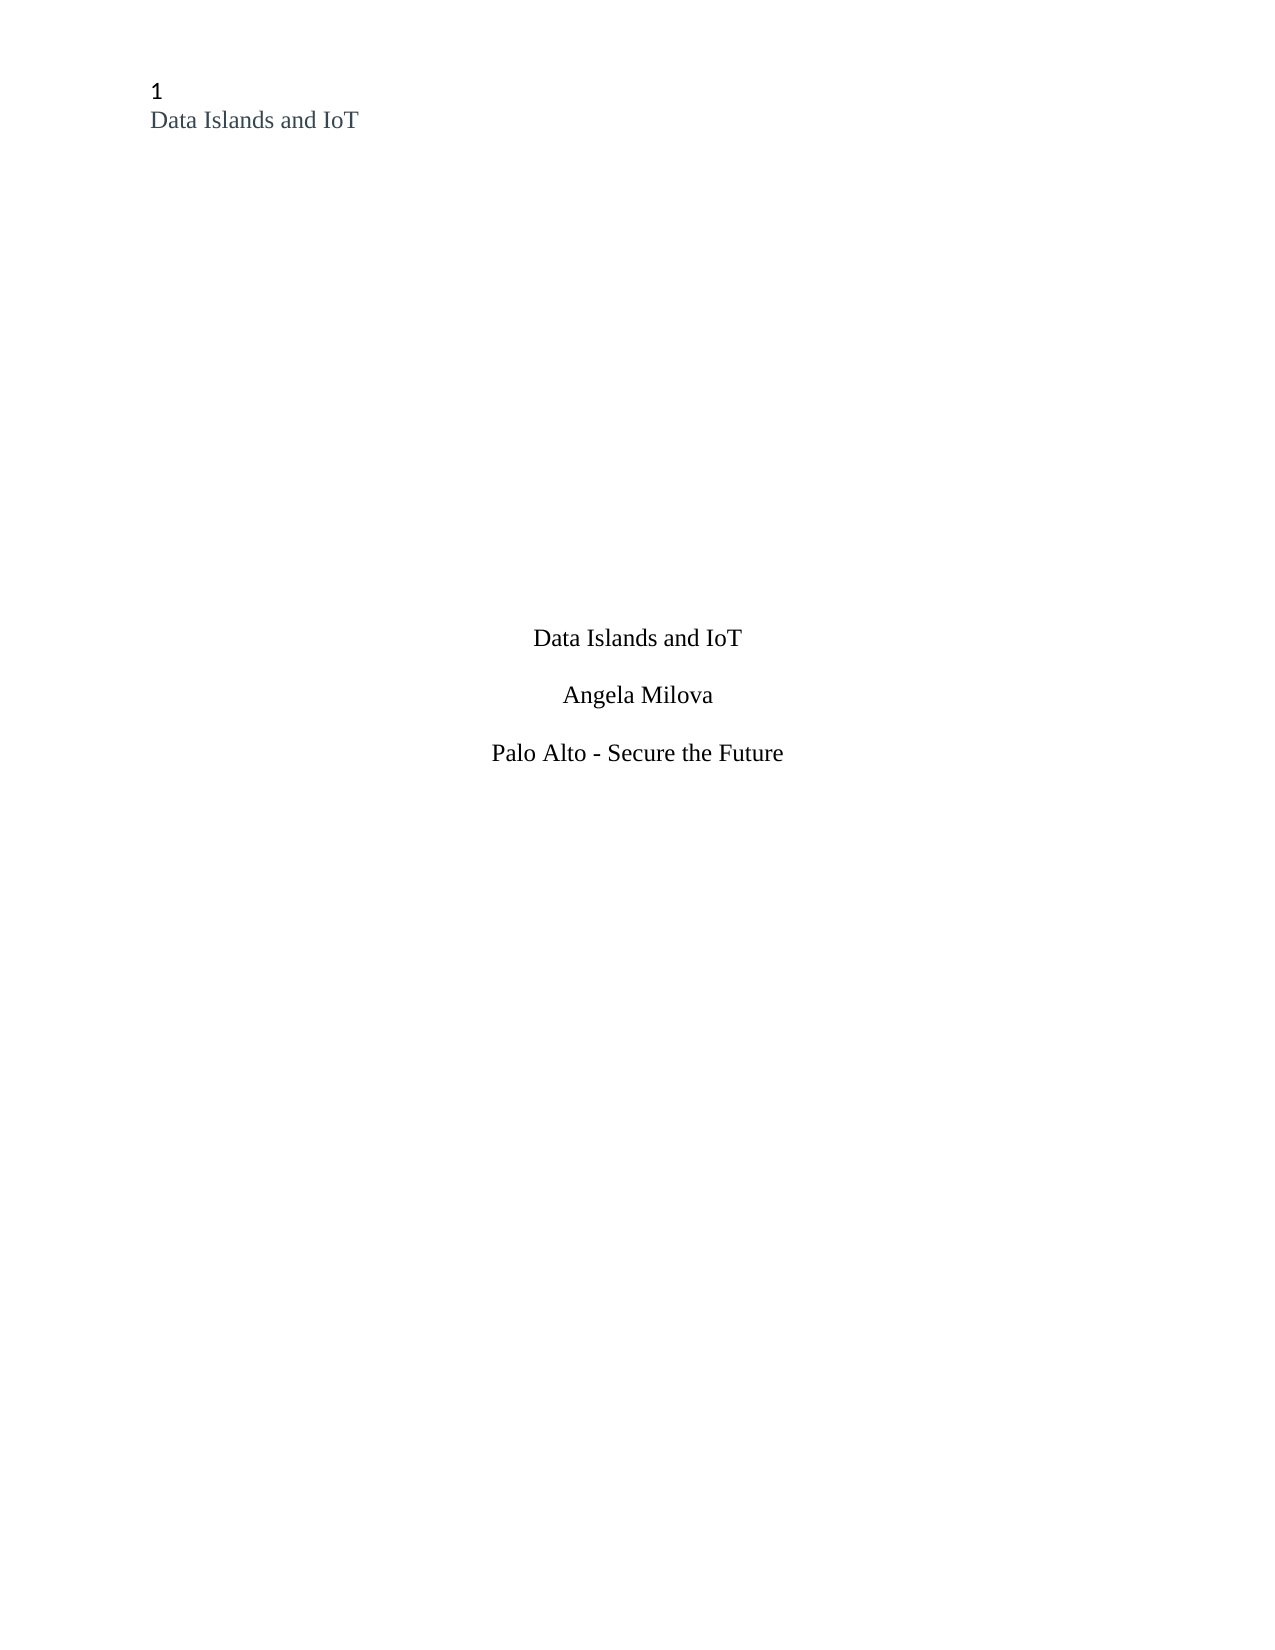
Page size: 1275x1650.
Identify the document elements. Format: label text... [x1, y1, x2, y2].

text Angela Milova [150, 681, 1125, 709]
text Palo Alto - Secure the Future [150, 738, 1125, 767]
text Data Islands and IoT [150, 623, 1125, 652]
